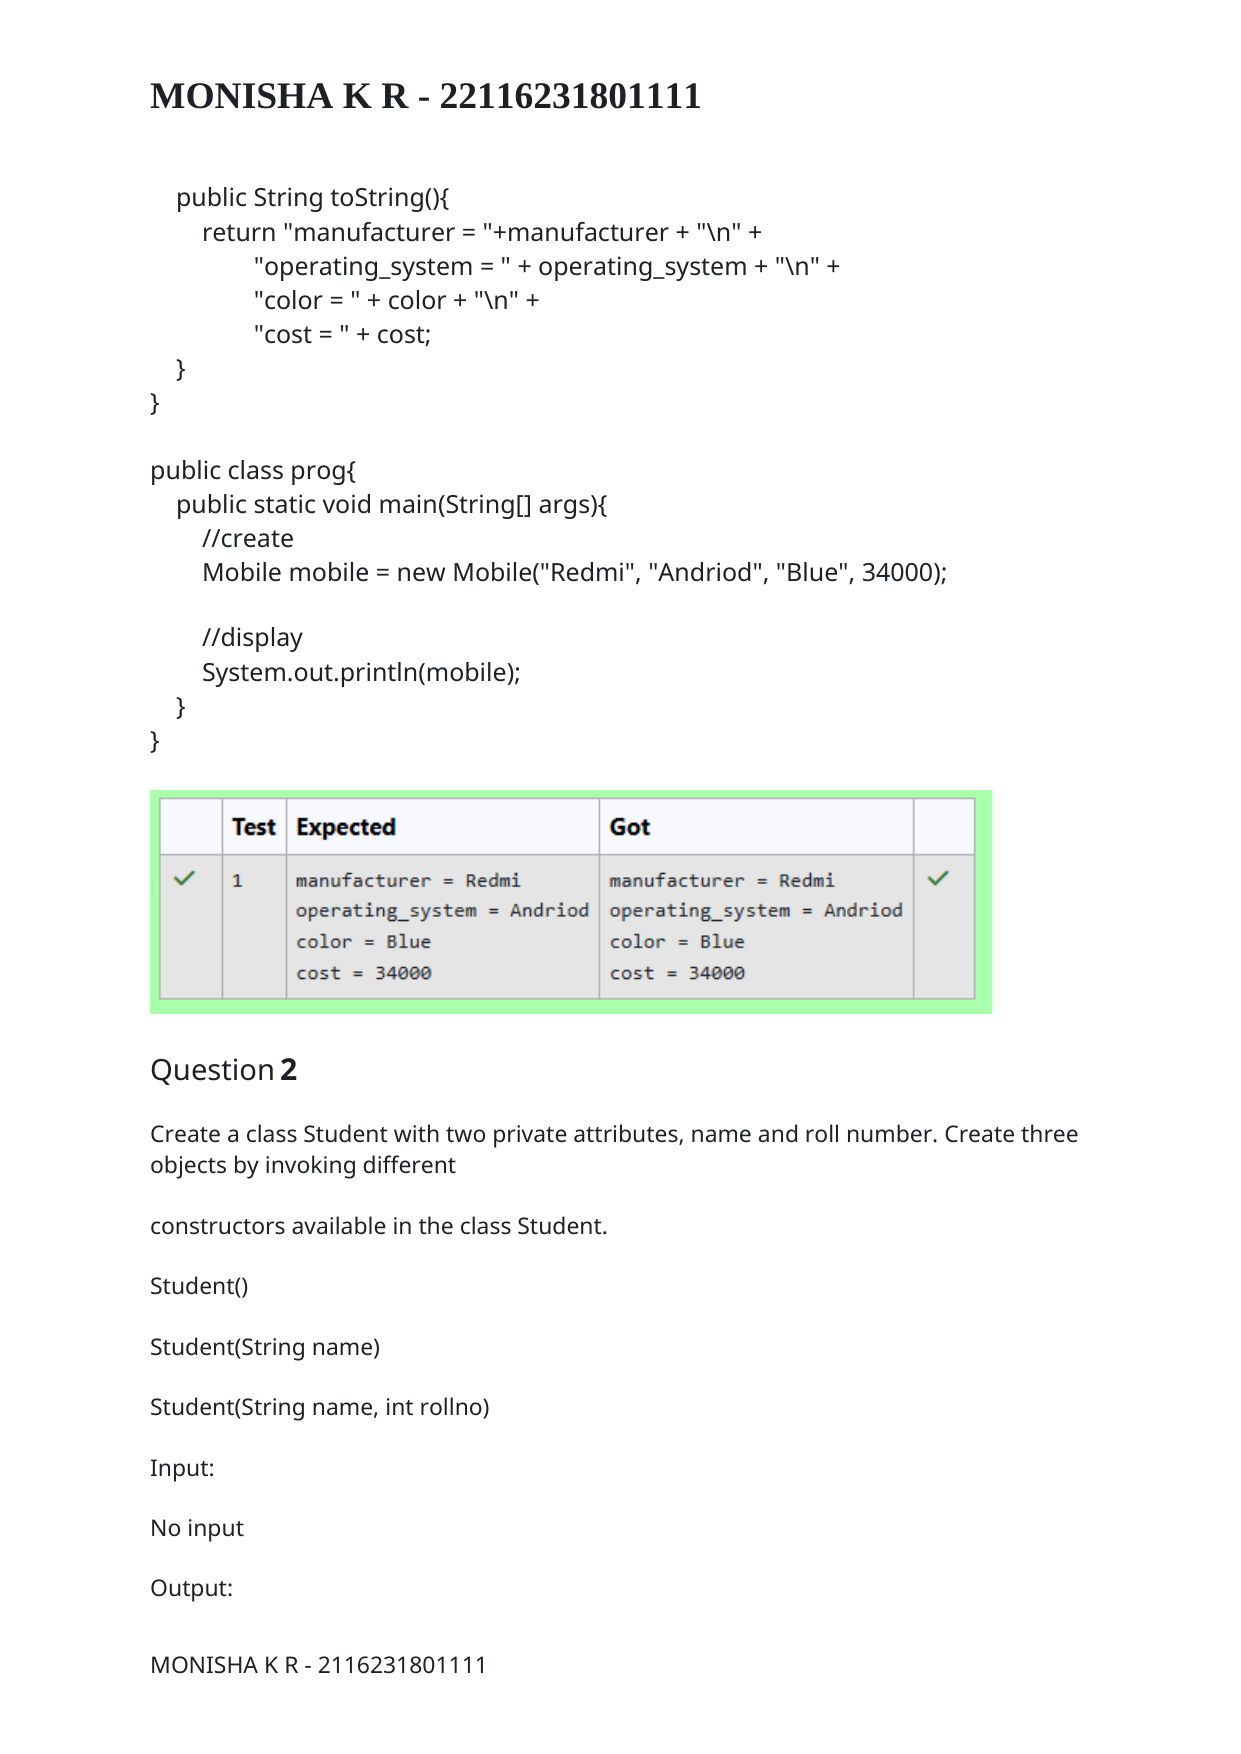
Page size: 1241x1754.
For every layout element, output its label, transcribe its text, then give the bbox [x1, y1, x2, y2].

subtitle Output: [150, 1572, 1090, 1604]
text Mobile mobile = new Mobile("Redmi", "Andriod", "Blue", 34000); [150, 555, 1090, 589]
text } [150, 384, 1090, 418]
text } [150, 722, 1090, 756]
text System.out.println(mobile); [150, 654, 1090, 688]
text } [150, 350, 1090, 384]
subtitle Input: [150, 1452, 1090, 1483]
text public String toString(){ [150, 180, 1090, 214]
text } [150, 688, 1090, 722]
subtitle Student(String name) [150, 1331, 1090, 1362]
text //display [150, 620, 1090, 654]
subtitle Student() [150, 1270, 1090, 1302]
subtitle Question 2 [150, 1048, 1090, 1089]
subtitle Student(String name, int rollno) [150, 1391, 1090, 1422]
subtitle Create a class Student with two private attributes, name and roll number. Create three objects by invoking different [150, 1118, 1090, 1181]
text public class prog{ [150, 453, 1090, 487]
subtitle constructors available in the class Student. [150, 1210, 1090, 1241]
text "operating_system = " + operating_system + "\n" + [150, 248, 1090, 282]
text return "manufacturer = "+manufacturer + "\n" + [150, 214, 1090, 248]
text //create [150, 521, 1090, 555]
subtitle No input [150, 1512, 1090, 1543]
text "color = " + color + "\n" + [150, 282, 1090, 316]
picture [150, 790, 993, 1014]
text "cost = " + cost; [150, 316, 1090, 350]
text public static void main(String[] args){ [150, 487, 1090, 521]
